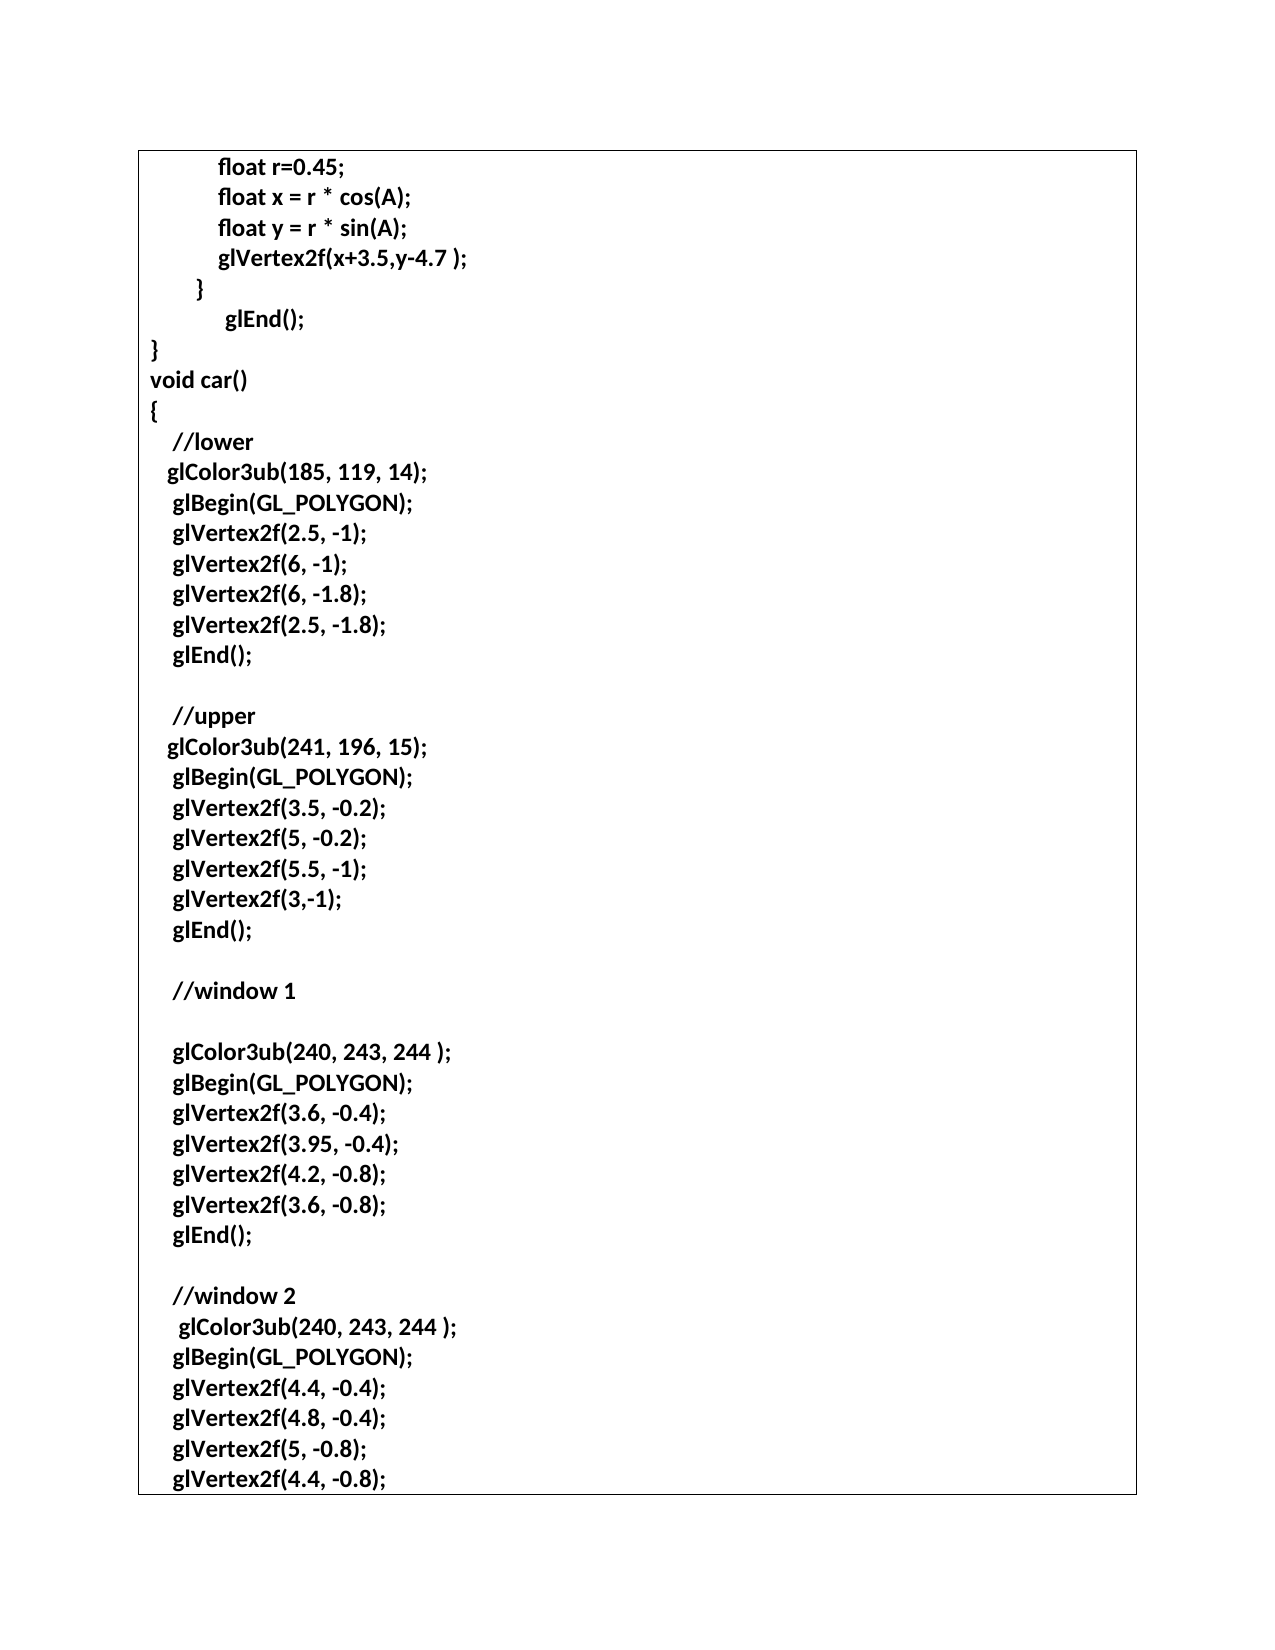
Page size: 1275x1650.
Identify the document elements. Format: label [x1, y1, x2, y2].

table_cell [139, 151, 1136, 1494]
